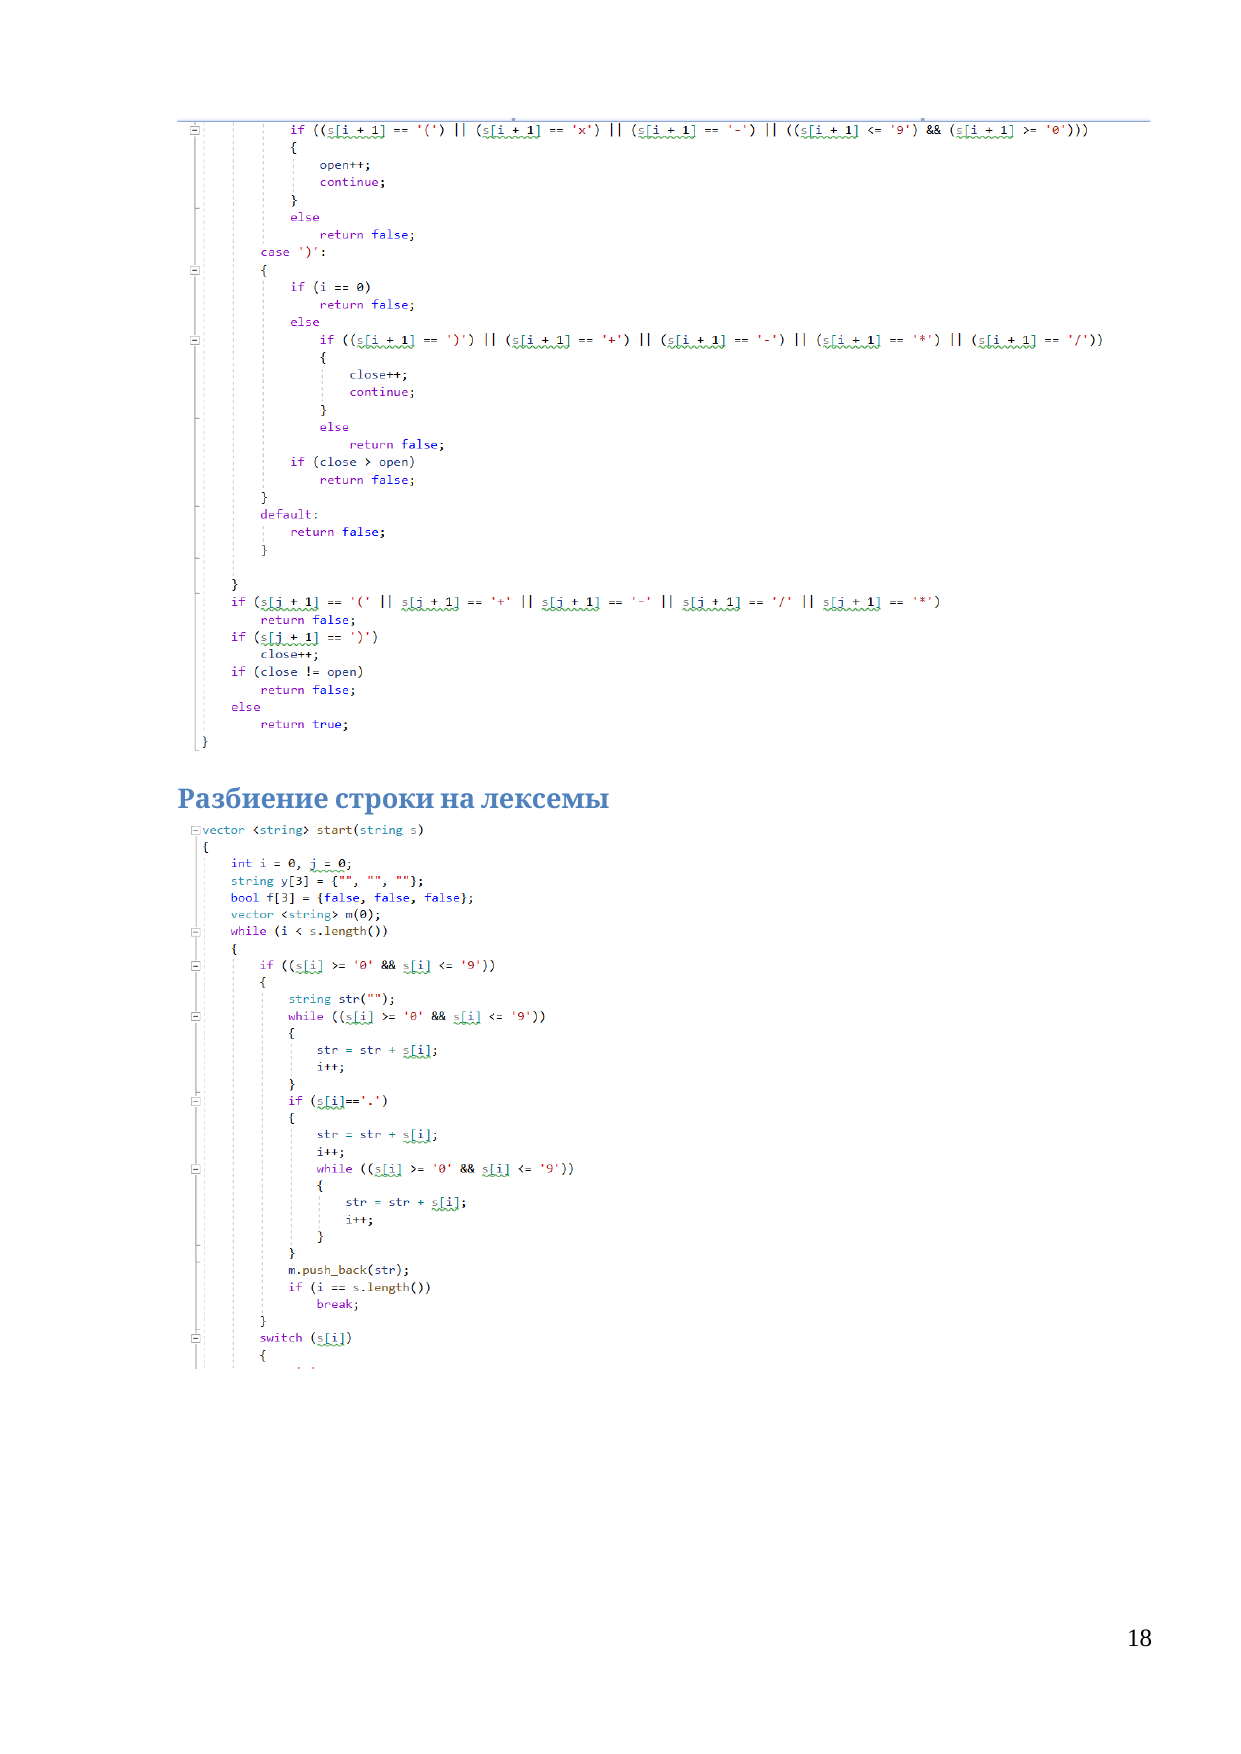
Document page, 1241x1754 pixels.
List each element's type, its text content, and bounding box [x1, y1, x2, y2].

picture [177, 118, 1151, 760]
picture [177, 820, 658, 1369]
subtitle Разбиение строки на лексемы [177, 784, 1152, 815]
